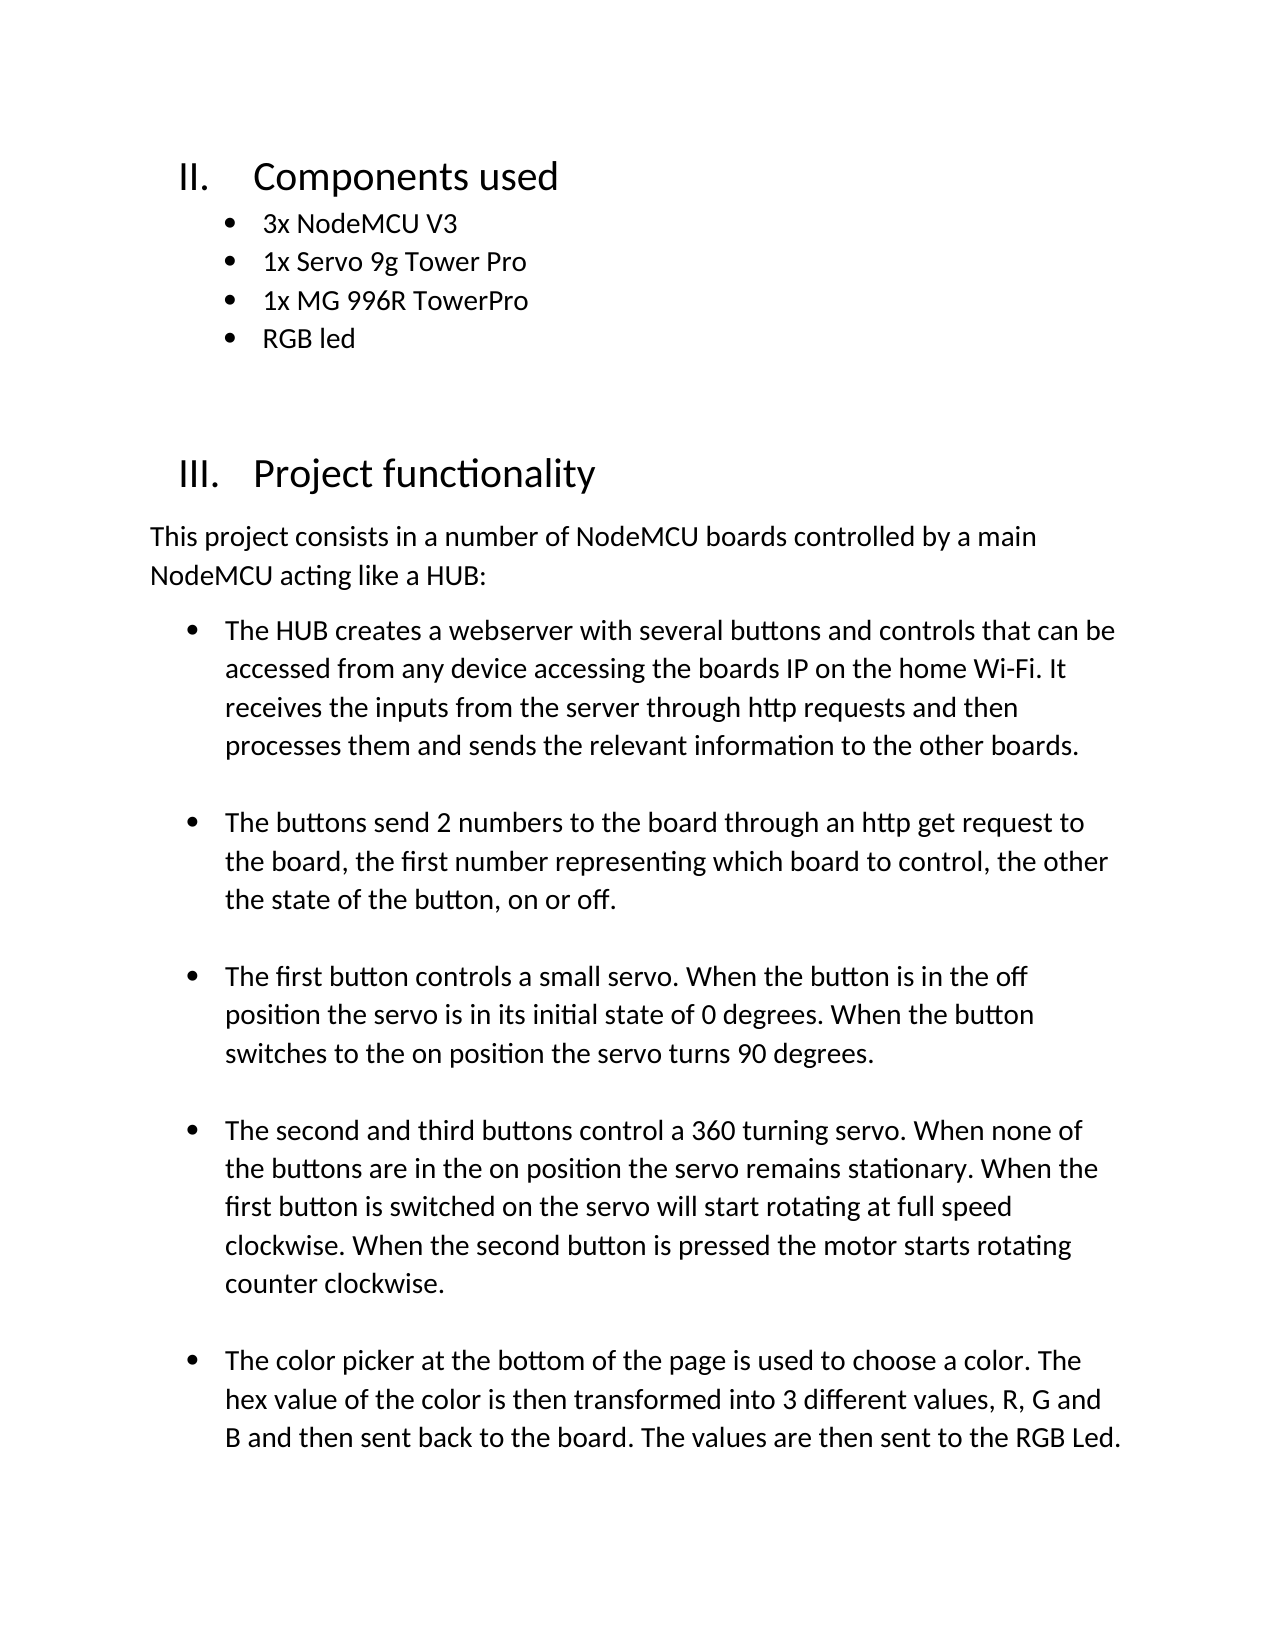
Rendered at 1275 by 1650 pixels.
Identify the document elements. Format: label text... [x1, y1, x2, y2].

list RGB led [225, 320, 1125, 356]
list 1x MG 996R TowerPro [225, 282, 1125, 317]
list 1x Servo 9g Tower Pro [225, 243, 1125, 279]
list The color picker at the bottom of the page is used to choose a color. The hex value of the color is then transformed into 3 different values, R, G and B and then sent back to the board. The values are then sent to the RGB Led. [187, 1342, 1125, 1455]
list 3x NodeMCU V3 [225, 205, 1125, 241]
list The second and third buttons control a 360 turning servo. When none of the buttons are in the on position the servo remains stationary. When the first button is switched on the servo will start rotating at full speed clockwise. When the second button is pressed the motor starts rotating counter clockwise. [187, 1112, 1125, 1301]
list The first button controls a small servo. When the button is in the off position the servo is in its initial state of 0 degrees. When the button switches to the on position the servo turns 90 degrees. [187, 958, 1125, 1070]
list The HUB creates a webserver with several buttons and controls that can be accessed from any device accessing the boards IP on the home Wi-Fi. It receives the inputs from the server through http requests and then processes them and sends the relevant information to the other boards. [187, 612, 1125, 763]
list Project functionality [178, 447, 1125, 498]
list The buttons send 2 numbers to the board through an http get request to the board, the first number representing which board to control, the other the state of the button, on or off. [187, 804, 1125, 917]
list Components used [178, 150, 1125, 201]
text This project consists in a number of NodeMCU boards controlled by a main NodeMCU acting like a HUB: [150, 518, 1125, 592]
